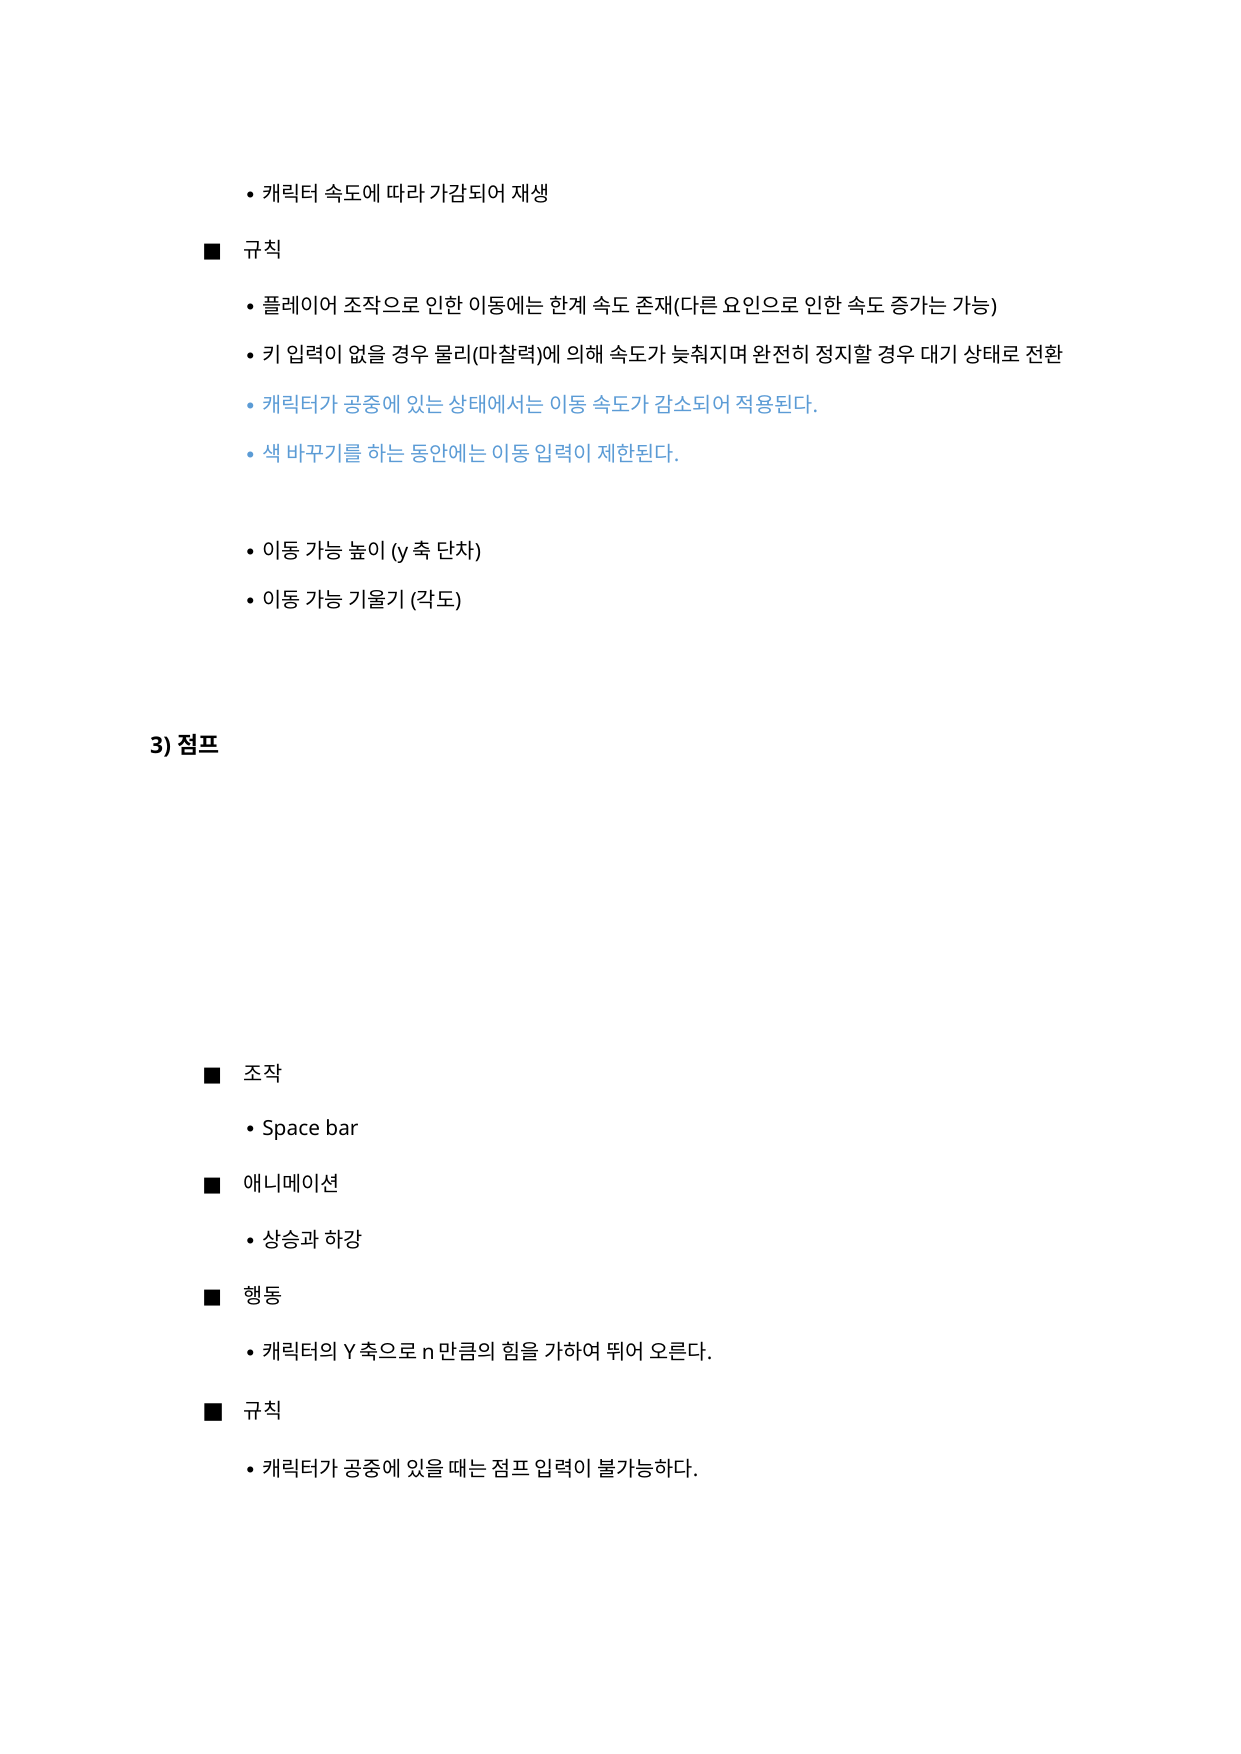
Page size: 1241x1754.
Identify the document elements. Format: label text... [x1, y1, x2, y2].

list 규칙 [202, 227, 1090, 269]
text ∙ 플레이어 조작으로 인한 이동에는 한계 속도 존재(다른 요인으로 인한 속도 증가는 가능) [244, 289, 1090, 319]
text ∙ 캐릭터 속도에 따라 가감되어 재생 [244, 177, 1090, 207]
list 조작 [202, 1051, 1090, 1093]
text ∙ 캐릭터가 공중에 있는 상태에서는 이동 속도가 감소되어 적용된다. [244, 388, 1090, 418]
text ∙ 캐릭터가 공중에 있을 때는 점프 입력이 불가능하다. [244, 1452, 1090, 1482]
text ∙ Space bar [244, 1113, 1090, 1142]
text ∙ 키 입력이 없을 경우 물리(마찰력)에 의해 속도가 늦춰지며 완전히 정지할 경우 대기 상태로 전환 [244, 339, 1090, 369]
text ∙ 캐릭터의 Y축으로 n만큼의 힘을 가하여 뛰어 오른다. [244, 1335, 1090, 1366]
list 애니메이션 [202, 1161, 1090, 1203]
text ∙ 색 바꾸기를 하는 동안에는 이동 입력이 제한된다. [244, 437, 1090, 468]
text 3) 점프 [150, 727, 1090, 761]
text ∙ 상승과 하강 [244, 1223, 1090, 1253]
list 규칙 [202, 1385, 1090, 1432]
text ∙ 이동 가능 높이 (y축 단차) [244, 534, 1090, 564]
text ∙ 이동 가능 기울기 (각도) [244, 583, 1090, 614]
list 행동 [202, 1273, 1090, 1315]
